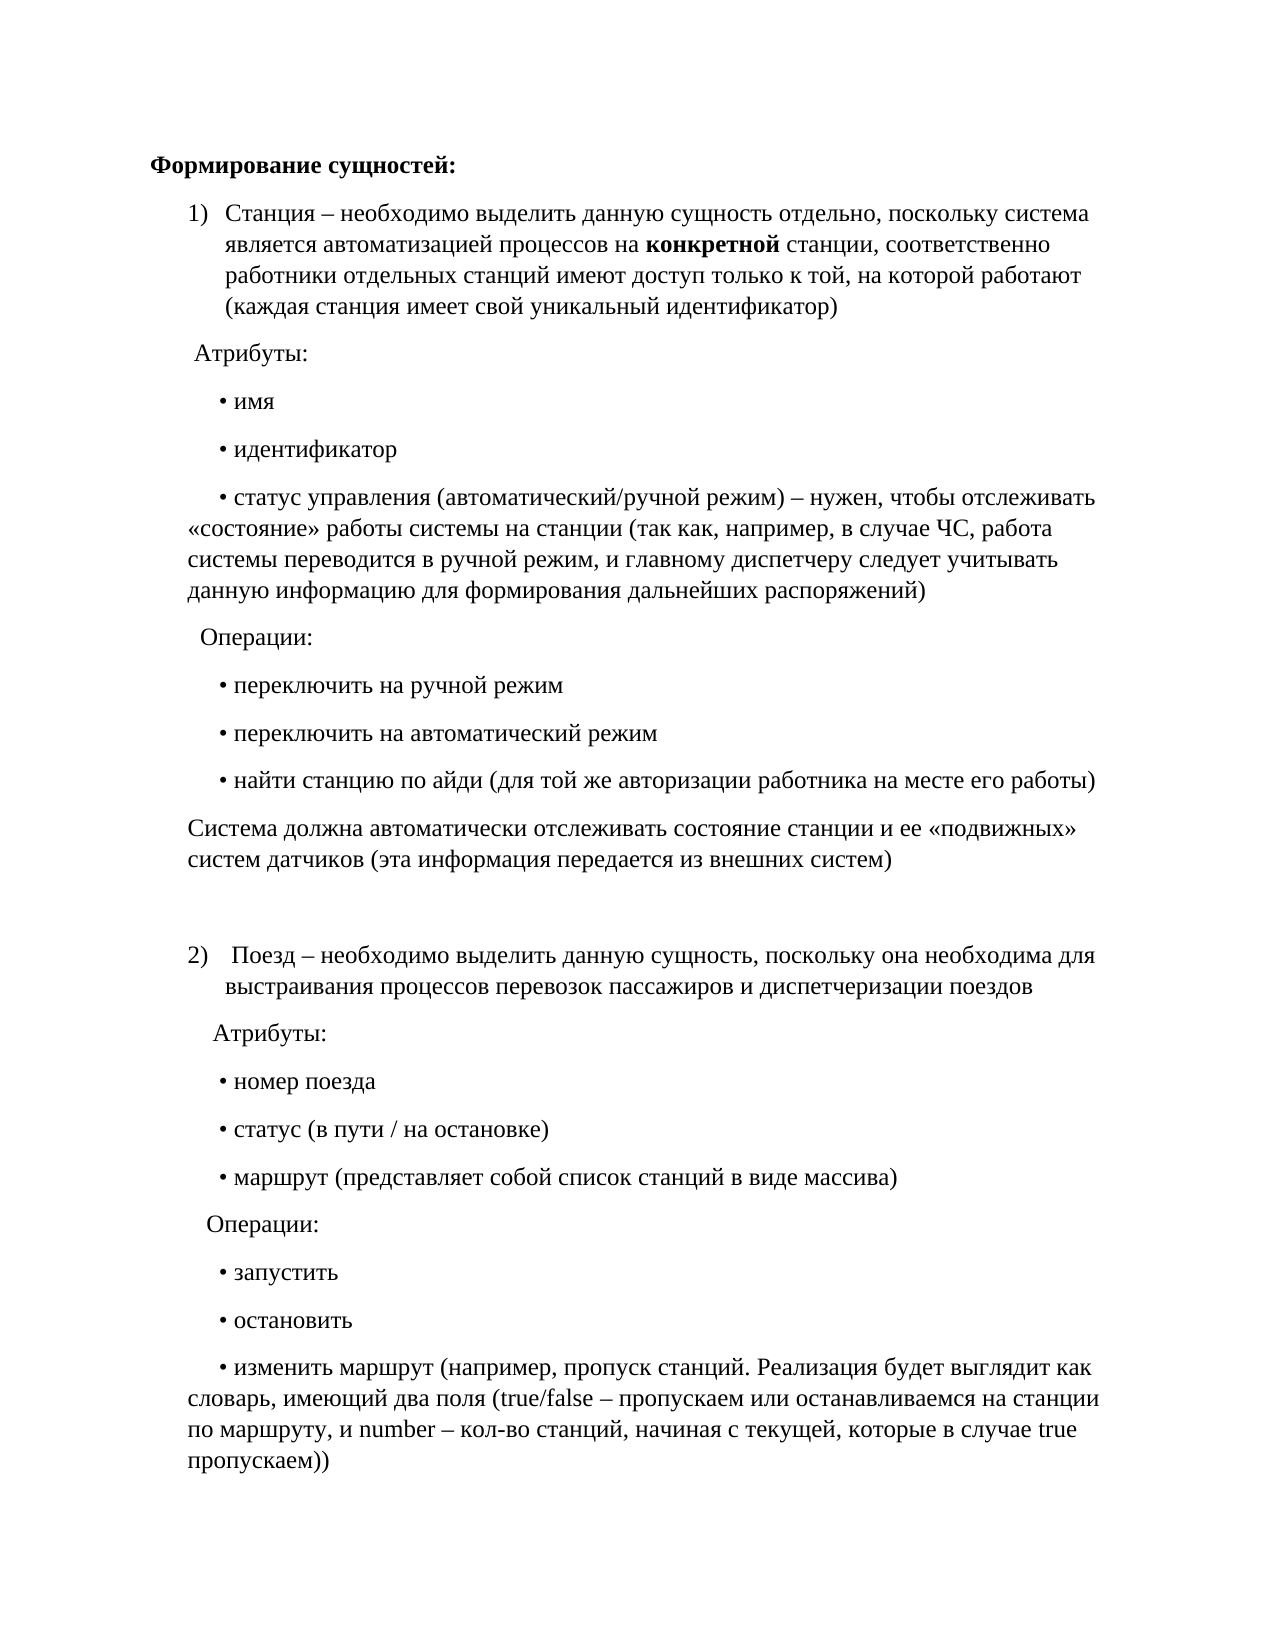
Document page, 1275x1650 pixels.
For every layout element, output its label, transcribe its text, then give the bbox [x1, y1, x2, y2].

text • найти станцию по айди (для той же авторизации работника на месте его работы) [187, 766, 1125, 794]
text Атрибуты: [187, 1018, 1125, 1047]
text • статус управления (автоматический/ручной режим) – нужен, чтобы отслеживать «состояние» работы системы на станции (так как, например, в случае ЧС, работа системы переводится в ручной режим, и главному диспетчеру следует учитывать данную информацию для формирования дальнейших распоряжений) [187, 482, 1125, 603]
text • запустить [187, 1257, 1125, 1286]
text • номер поезда [187, 1066, 1125, 1095]
text • изменить маршрут (например, пропуск станций. Реализация будет выглядит как словарь, имеющий два поля (true/false – пропускаем или останавливаемся на станции по маршруту, и number – кол-во станций, начиная с текущей, которые в случае true пропускаем)) [187, 1352, 1125, 1474]
text Операции: [187, 1209, 1125, 1238]
text • маршрут (представляет собой список станций в виде массива) [187, 1162, 1125, 1190]
text • переключить на ручной режим [187, 670, 1125, 699]
text Атрибуты: [187, 338, 1125, 367]
text Операции: [187, 622, 1125, 651]
text • остановить [187, 1305, 1125, 1333]
list Станция – необходимо выделить данную сущность отдельно, поскольку система является автоматизацией процессов на конкретной станции, соответственно работники отдельных станций имеют доступ только к той, на которой работают (каждая станция имеет свой уникальный идентификатор) [187, 198, 1125, 319]
list Поезд – необходимо выделить данную сущность, поскольку она необходима для выстраивания процессов перевозок пассажиров и диспетчеризации поездов [187, 940, 1125, 999]
text • имя [187, 386, 1125, 415]
text Система должна автоматически отслеживать состояние станции и ее «подвижных» систем датчиков (эта информация передается из внешних систем) [187, 813, 1125, 873]
text • идентификатор [187, 434, 1125, 463]
text Формирование сущностей: [150, 150, 1125, 179]
text • переключить на автоматический режим [187, 718, 1125, 747]
text • статус (в пути / на остановке) [187, 1114, 1125, 1143]
